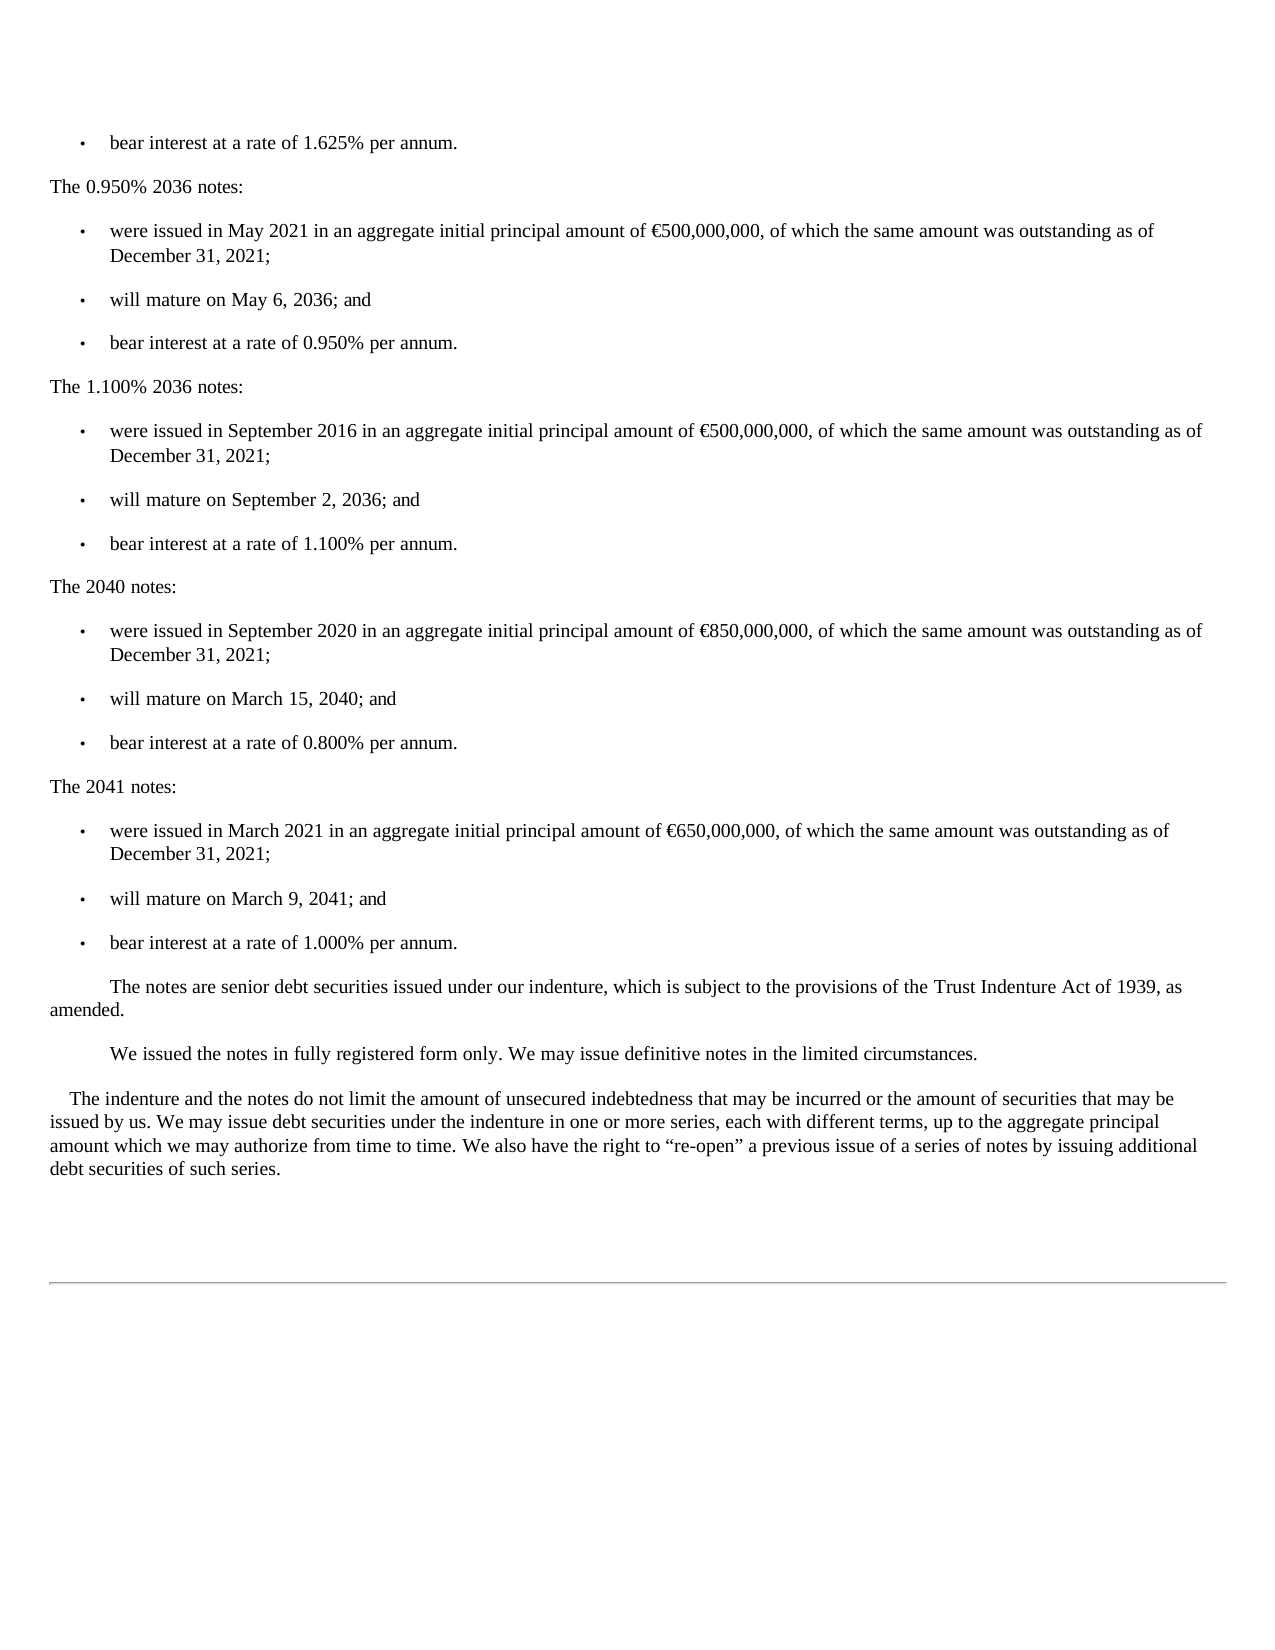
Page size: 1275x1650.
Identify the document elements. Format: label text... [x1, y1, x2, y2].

list were issued in September 2016 in an aggregate initial principal amount of €500,000,000, of which the same amount was outstanding as of December 31, 2021; [79, 419, 1216, 467]
list bear interest at a rate of 1.000% per annum. [79, 931, 1242, 954]
list bear interest at a rate of 1.100% per annum. [79, 531, 1242, 554]
text The notes are senior debt securities issued under our indenture, which is subject to the provisions of the Trust Indenture Act of 1939, as amended. [49, 975, 1242, 1021]
text The 0.950% 2036 notes: [49, 175, 1242, 198]
list will mature on May 6, 2036; and [79, 287, 1242, 310]
text The 2041 notes: [49, 775, 1242, 798]
text The indenture and the notes do not limit the amount of unsecured indebtedness that may be incurred or the amount of securities that may be issued by us. We may issue debt securities under the indenture in one or more series, each with different terms, up to the aggregate principal amount which we may authorize from time to time. We also have the right to “re-open” a previous issue of a series of notes by issuing additional debt securities of such series. [49, 1087, 1216, 1180]
list were issued in March 2021 in an aggregate initial principal amount of €650,000,000, of which the same amount was outstanding as of December 31, 2021; [79, 819, 1182, 865]
text The 2040 notes: [49, 575, 1242, 598]
list bear interest at a rate of 0.950% per annum. [79, 331, 1242, 354]
list were issued in May 2021 in an aggregate initial principal amount of €500,000,000, of which the same amount was outstanding as of December 31, 2021; [79, 219, 1167, 267]
text The 1.100% 2036 notes: [49, 375, 1242, 398]
list were issued in September 2020 in an aggregate initial principal amount of €850,000,000, of which the same amount was outstanding as of December 31, 2021; [79, 619, 1216, 665]
text We issued the notes in fully registered form only. We may issue definitive notes in the limited circumstances. [109, 1042, 1242, 1065]
list bear interest at a rate of 1.625% per annum. [79, 131, 1242, 154]
list will mature on March 15, 2040; and [79, 687, 1242, 710]
list bear interest at a rate of 0.800% per annum. [79, 731, 1242, 754]
list will mature on September 2, 2036; and [79, 488, 1242, 510]
list will mature on March 9, 2041; and [79, 887, 1242, 910]
